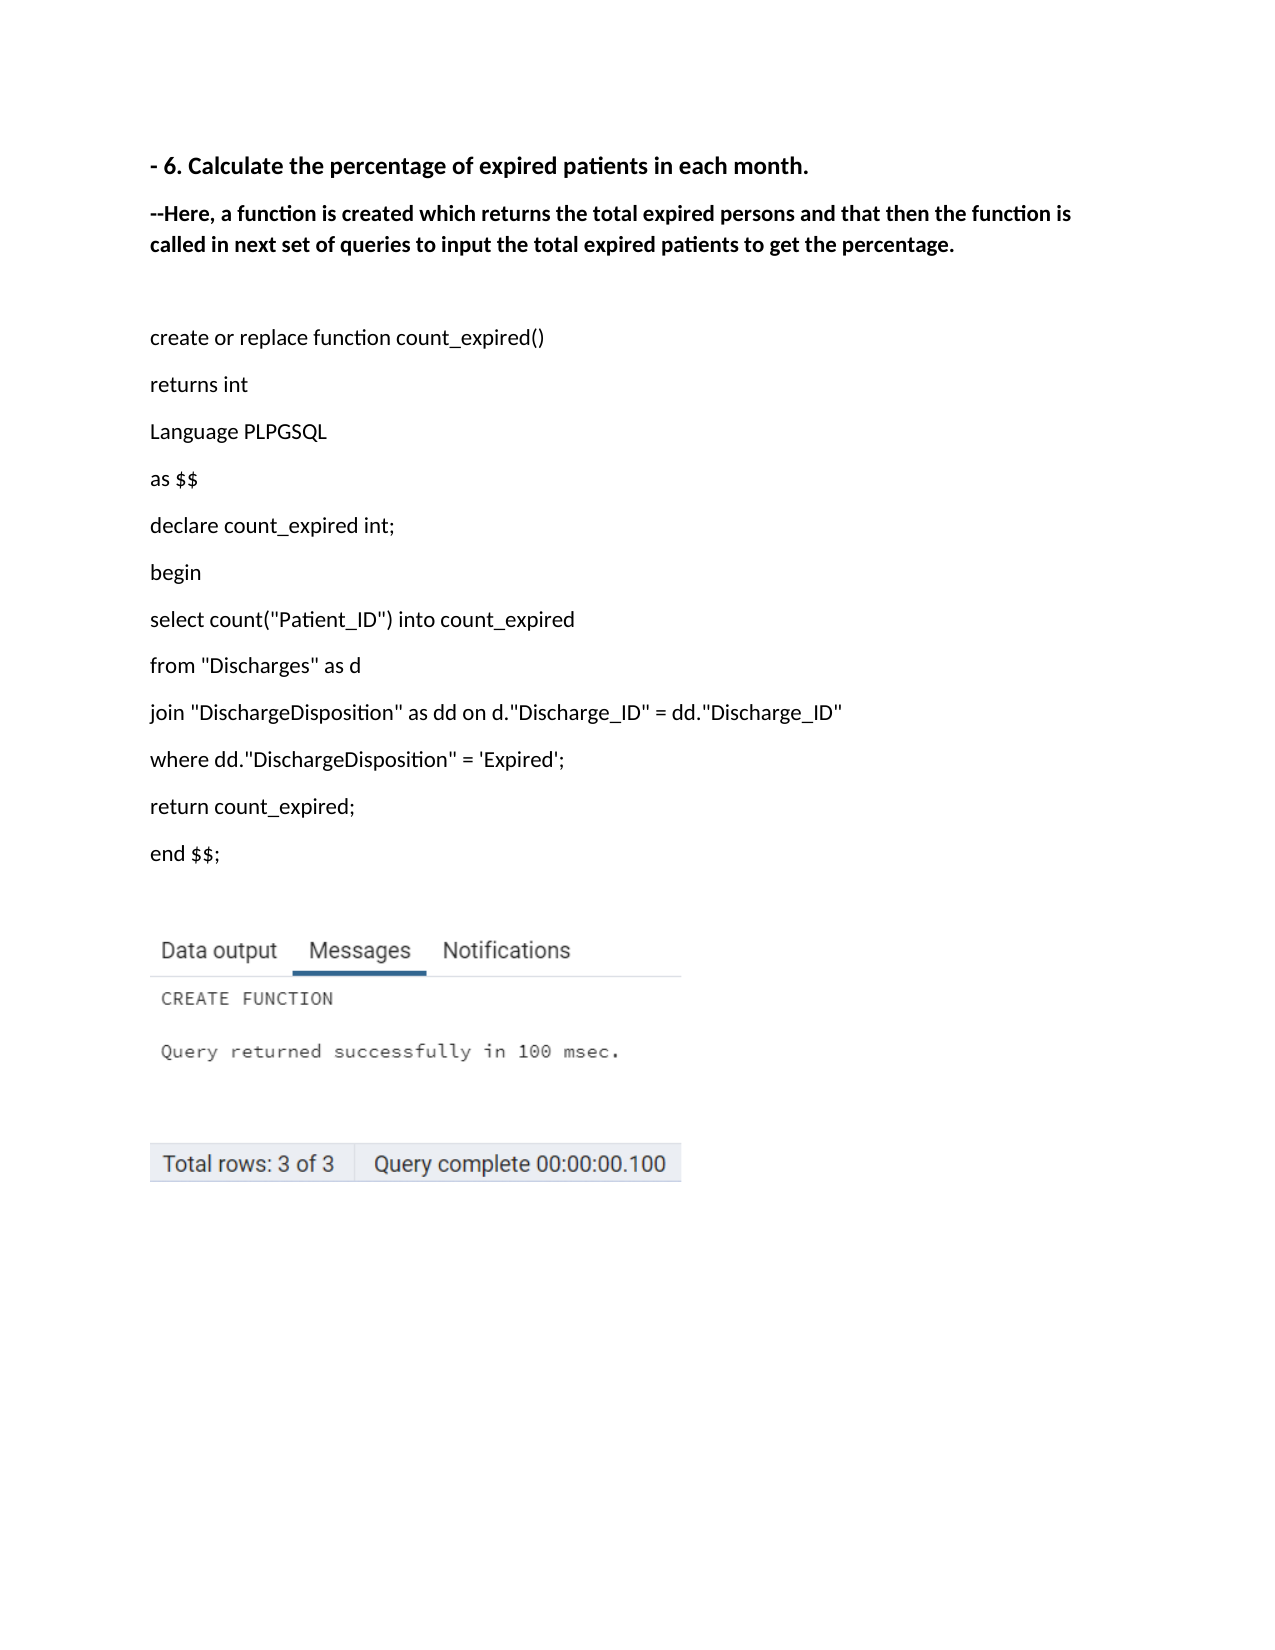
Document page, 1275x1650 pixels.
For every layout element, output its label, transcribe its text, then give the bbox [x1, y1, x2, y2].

picture [150, 932, 682, 1182]
text from "Discharges" as d [150, 652, 1125, 680]
text return count_expired; [150, 792, 1125, 820]
text where dd."DischargeDisposition" = 'Expired'; [150, 745, 1125, 773]
text --Here, a function is created which returns the total expired persons and that then the function is called in next set of queries to input the total expired patients to get the percentage. [150, 199, 1125, 258]
text returns int [150, 370, 1125, 398]
text declare count_expired int; [150, 511, 1125, 539]
text join "DischargeDisposition" as dd on d."Discharge_ID" = dd."Discharge_ID" [150, 698, 1125, 727]
text create or replace function count_expired() [150, 323, 1125, 352]
text - 6. Calculate the percentage of expired patients in each month. [150, 150, 1125, 181]
text Language PLPGSQL [150, 417, 1125, 445]
text begin [150, 558, 1125, 586]
text select count("Patient_ID") into count_expired [150, 605, 1125, 633]
text as $$ [150, 464, 1125, 492]
text end $$; [150, 839, 1125, 867]
